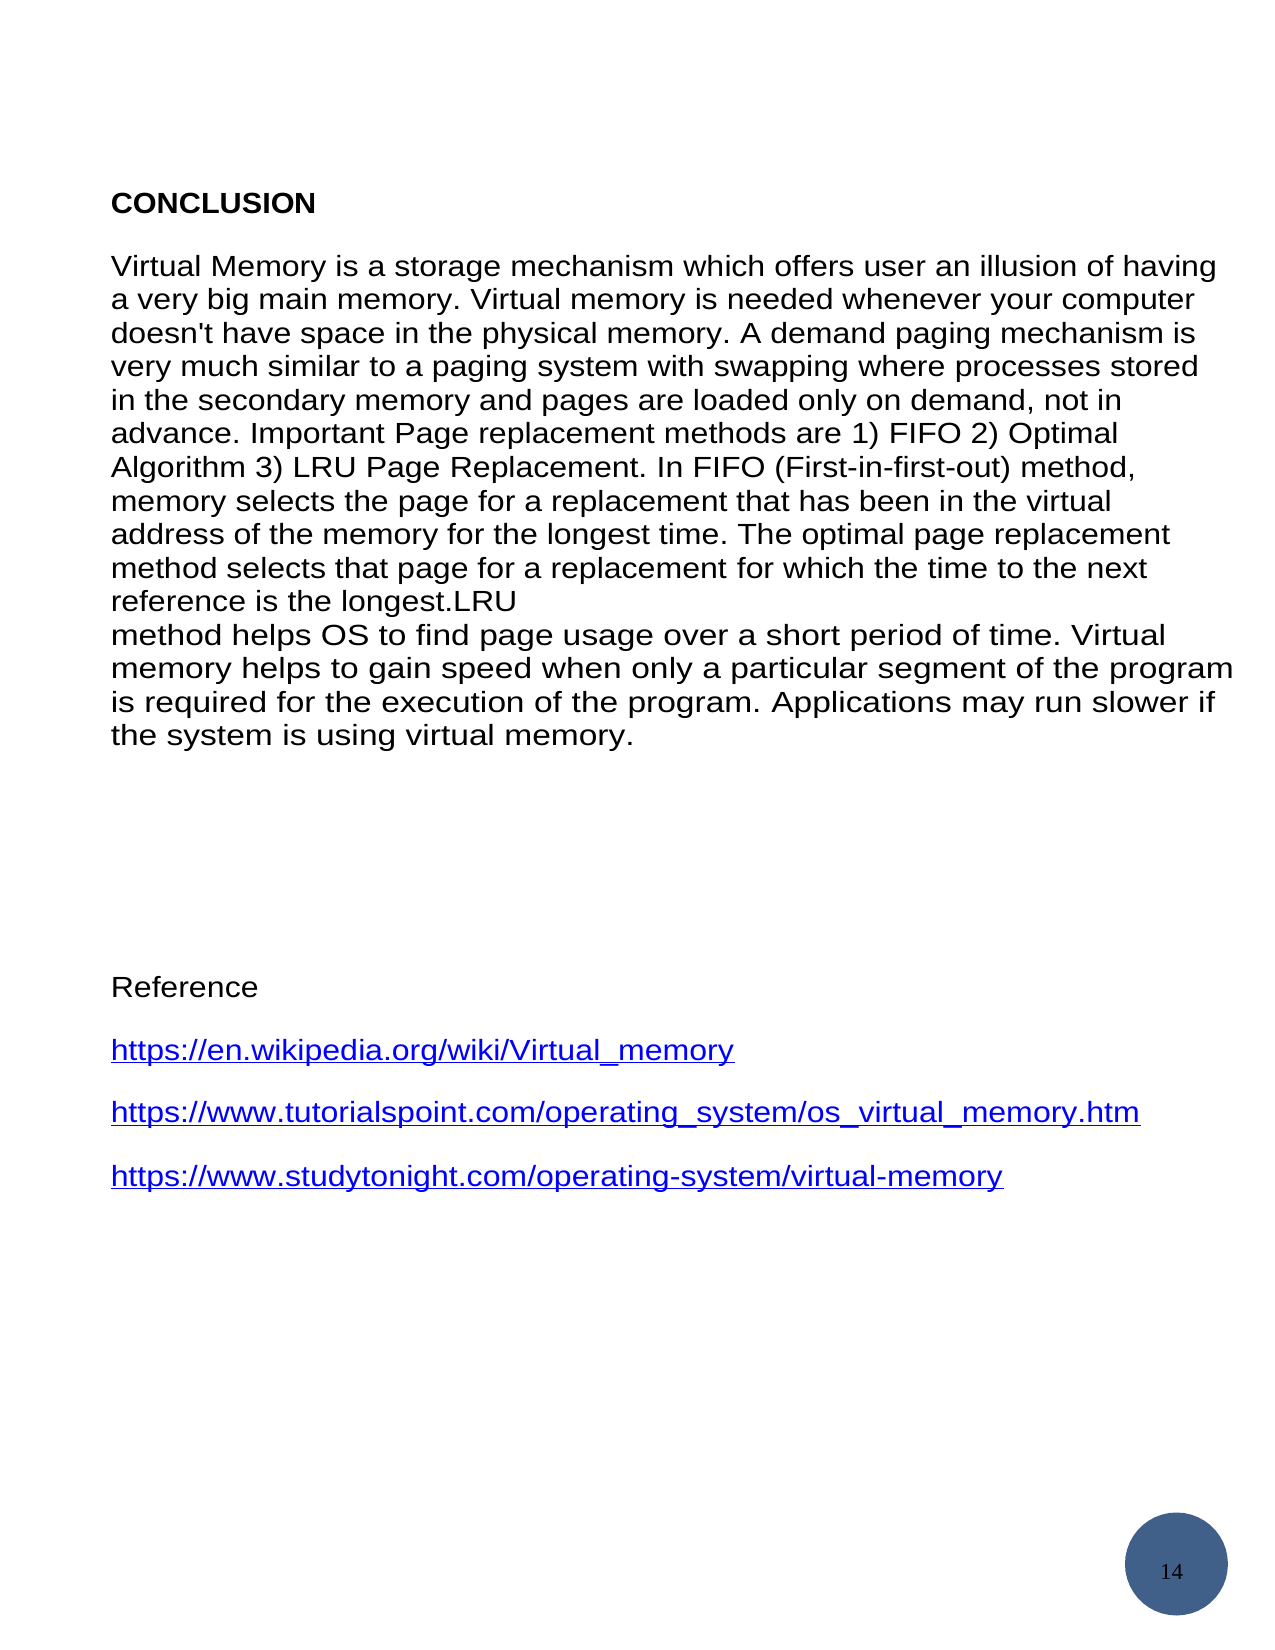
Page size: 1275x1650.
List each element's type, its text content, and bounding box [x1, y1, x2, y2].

text CONCLUSION [111, 186, 1242, 220]
text https://www.tutorialspoint.com/operating_system/os_virtual_memory.htm https://www.studytonight.com/operating-system/virtual-memory [111, 1096, 1146, 1192]
text Reference https://en.wikipedia.org/wiki/Virtual_memory [111, 970, 881, 1066]
text Virtual Memory is a storage mechanism which offers user an illusion of having a very big main memory. Virtual memory is needed whenever your computer doesn't have space in the physical memory. A demand paging mechanism is very much similar to a paging system with swapping where processes stored in the secondary memory and pages are loaded only on demand, not in advance. Important Page replacement methods are 1) FIFO 2) Optimal Algorithm 3) LRU Page Replacement. In FIFO (First-in-first-out) method, memory selects the page for a replacement that has been in the virtual address of the memory for the longest time. The optimal page replacement method selects that page for a replacement for which the time to the next reference is the longest.LRU [111, 249, 1231, 618]
text method helps OS to find page usage over a short period of time. Virtual memory helps to gain speed when only a particular segment of the program is required for the execution of the program. Applications may run slower if the system is using virtual memory. [111, 618, 1242, 752]
